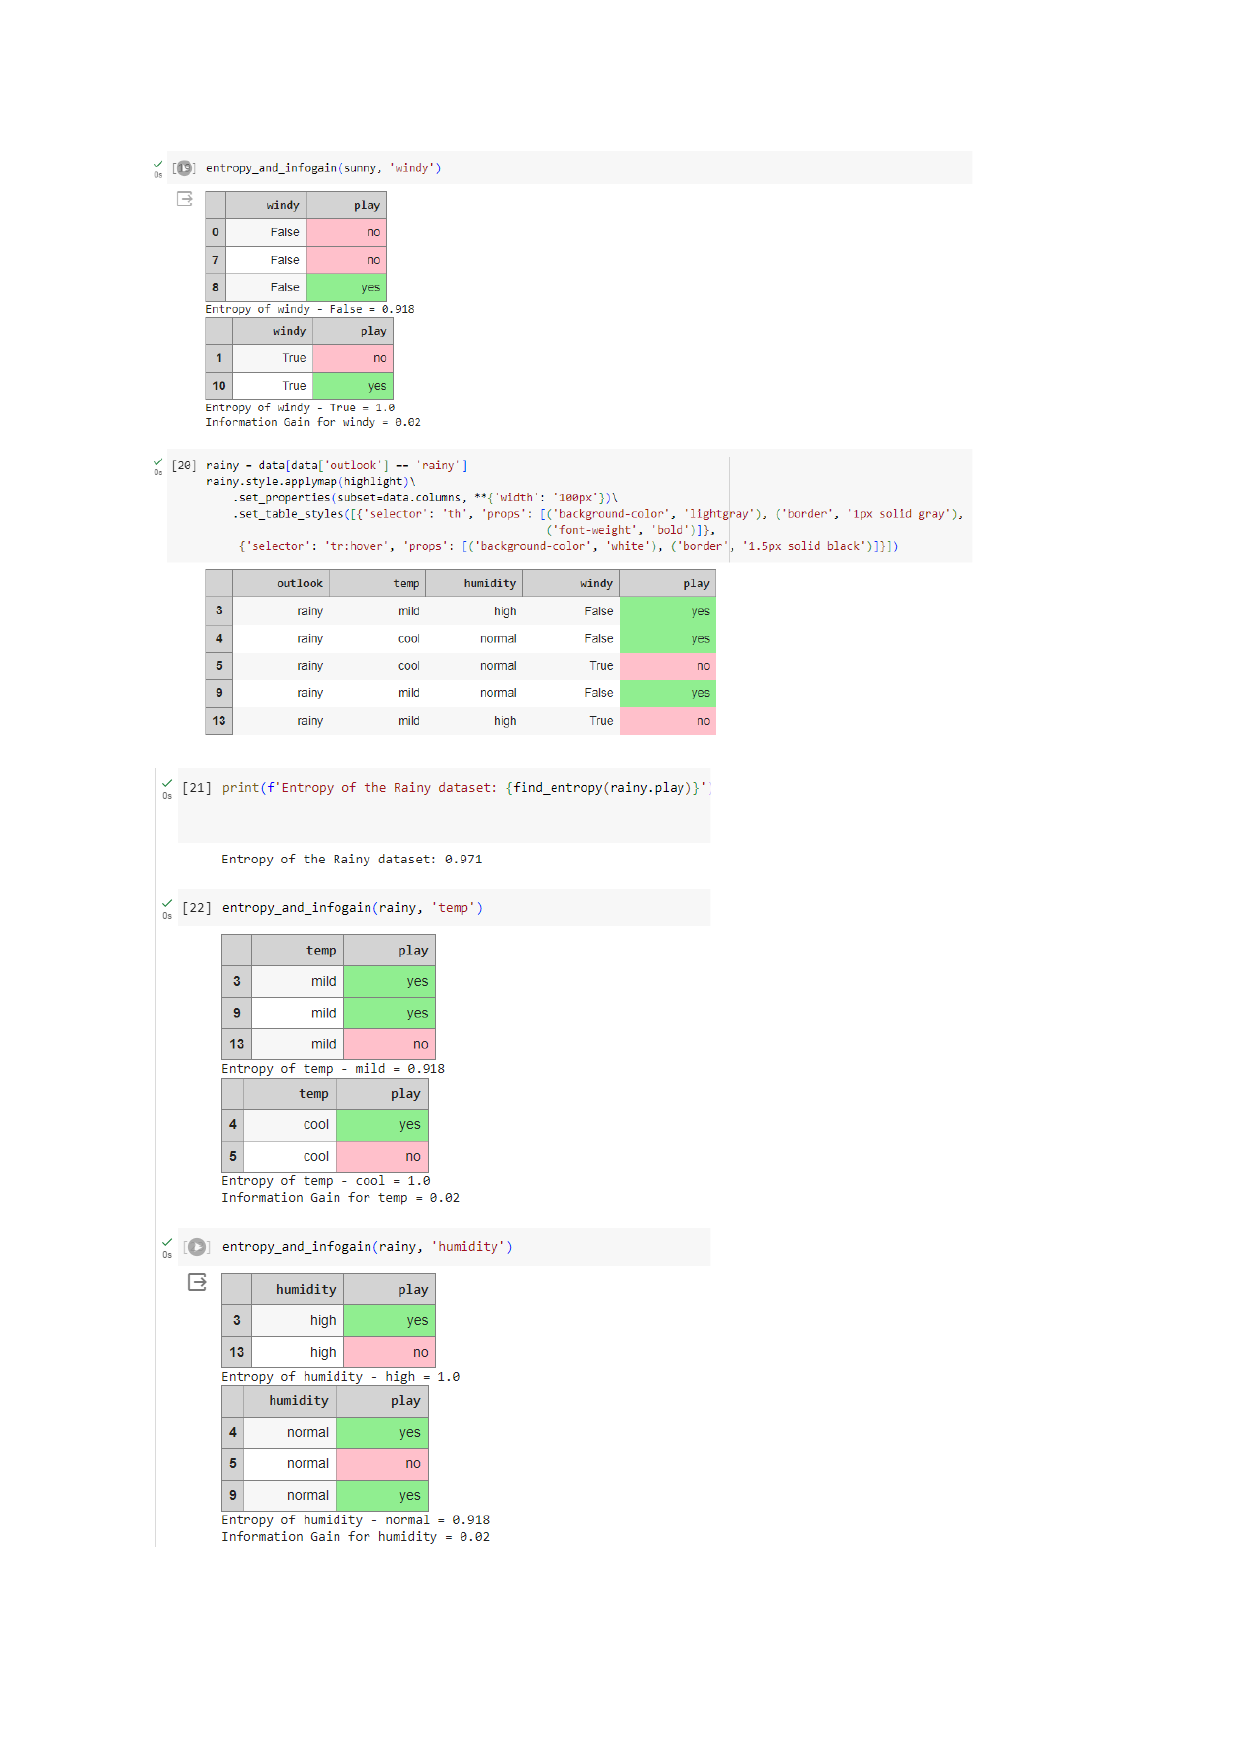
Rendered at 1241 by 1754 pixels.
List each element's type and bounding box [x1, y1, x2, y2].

picture [150, 150, 973, 750]
picture [150, 768, 711, 1547]
